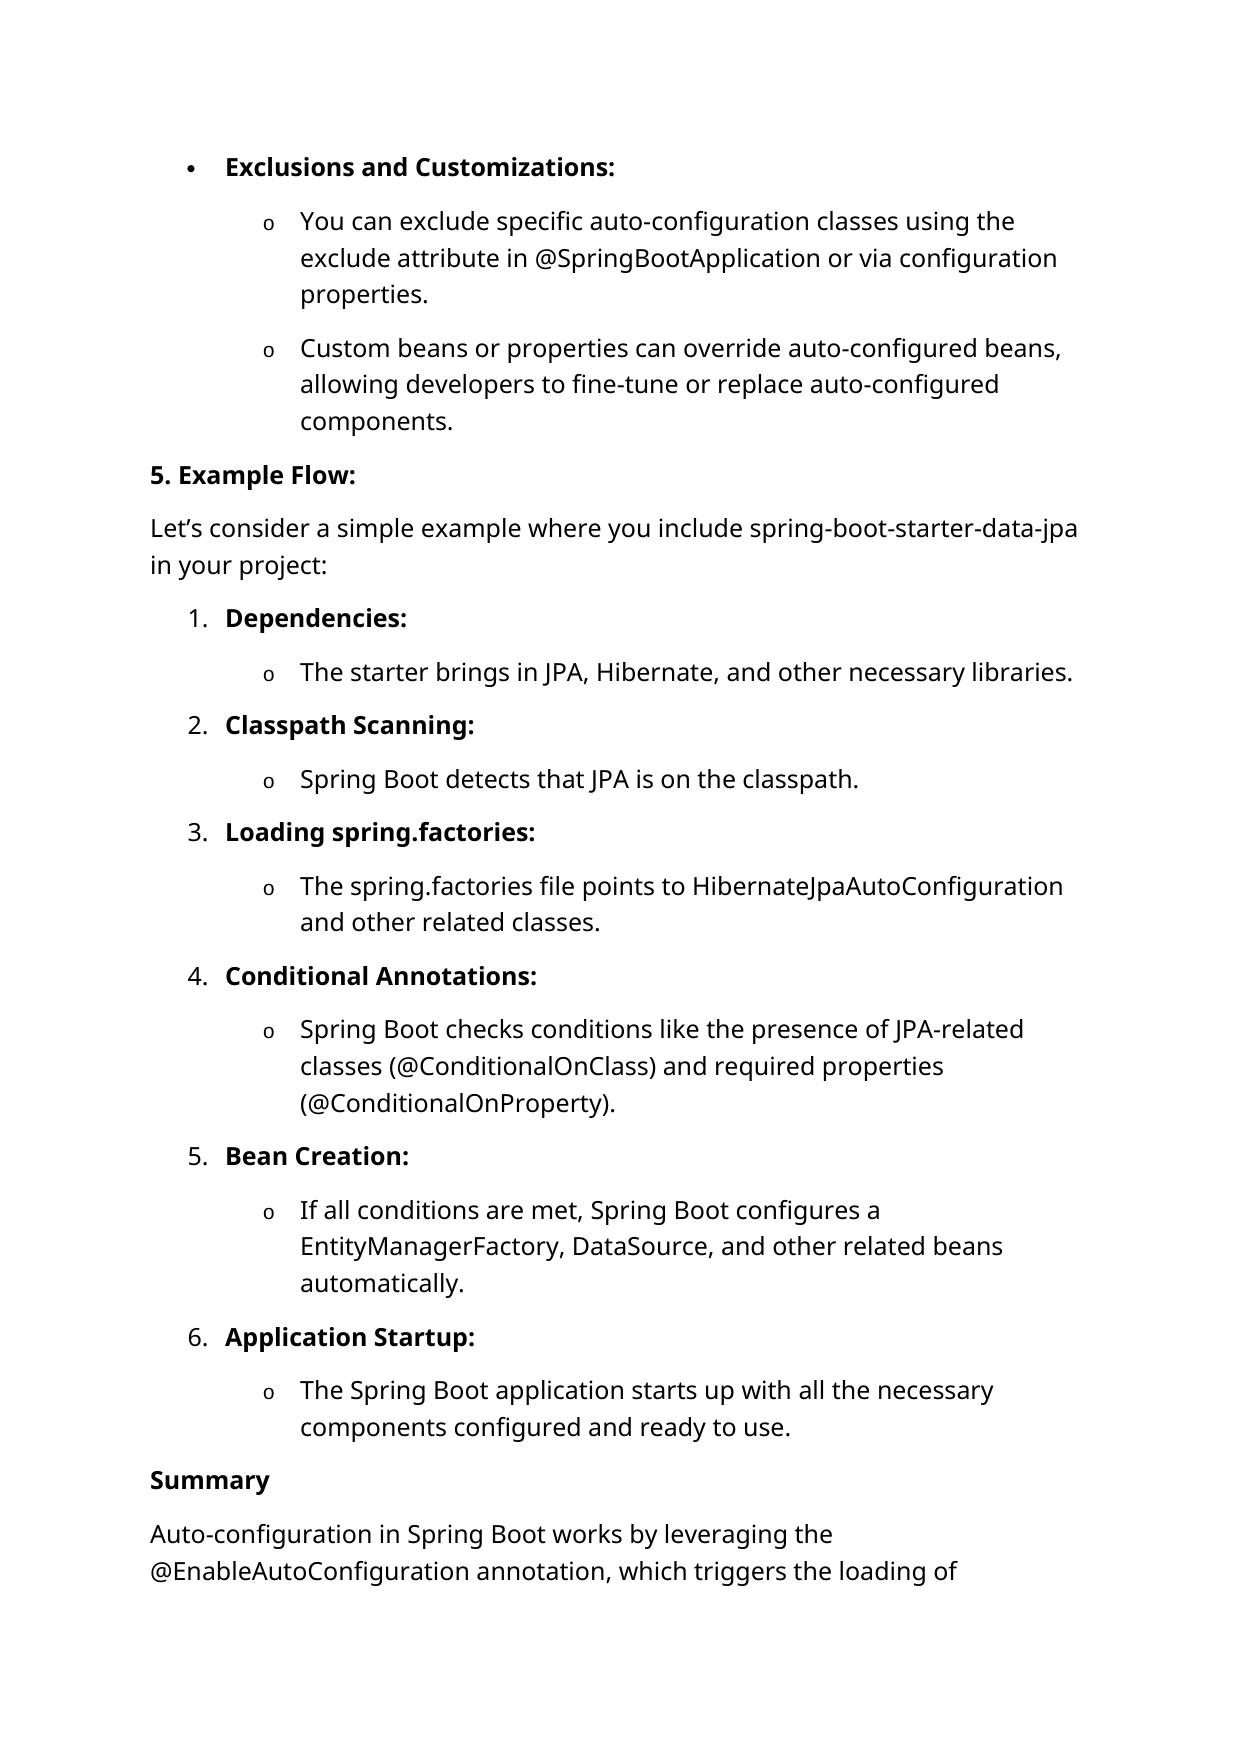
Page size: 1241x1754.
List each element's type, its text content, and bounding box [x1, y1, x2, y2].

list Application Startup: [187, 1319, 1090, 1353]
text 5. Example Flow: [150, 457, 1090, 491]
list Bean Creation: [187, 1139, 1090, 1173]
text Summary [150, 1463, 1090, 1497]
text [150, 1516, 1090, 1587]
list The starter brings in JPA, Hibernate, and other necessary libraries. [262, 654, 1090, 688]
list Custom beans or properties can override auto-configured beans, allowing developers to fine-tune or replace auto-configured components. [262, 330, 1090, 438]
list Conditional Annotations: [187, 958, 1090, 992]
list Dependencies: [187, 601, 1090, 635]
list You can exclude specific auto-configuration classes using the exclude attribute in @SpringBootApplication or via configuration properties. [262, 203, 1090, 311]
list Spring Boot checks conditions like the presence of JPA-related classes (@ConditionalOnClass) and required properties (@ConditionalOnProperty). [262, 1012, 1090, 1119]
text Let’s consider a simple example where you include spring-boot-starter-data-jpa in your project: [150, 511, 1090, 582]
list Loading spring.factories: [187, 815, 1090, 849]
list Exclusions and Customizations: [187, 150, 1090, 184]
list The spring.factories file points to HibernateJpaAutoConfiguration and other related classes. [262, 868, 1090, 939]
list The Spring Boot application starts up with all the necessary components configured and ready to use. [262, 1373, 1090, 1443]
list If all conditions are met, Spring Boot configures a EntityManagerFactory, DataSource, and other related beans automatically. [262, 1192, 1090, 1300]
list Classpath Scanning: [187, 708, 1090, 742]
list Spring Boot detects that JPA is on the classpath. [262, 761, 1090, 795]
